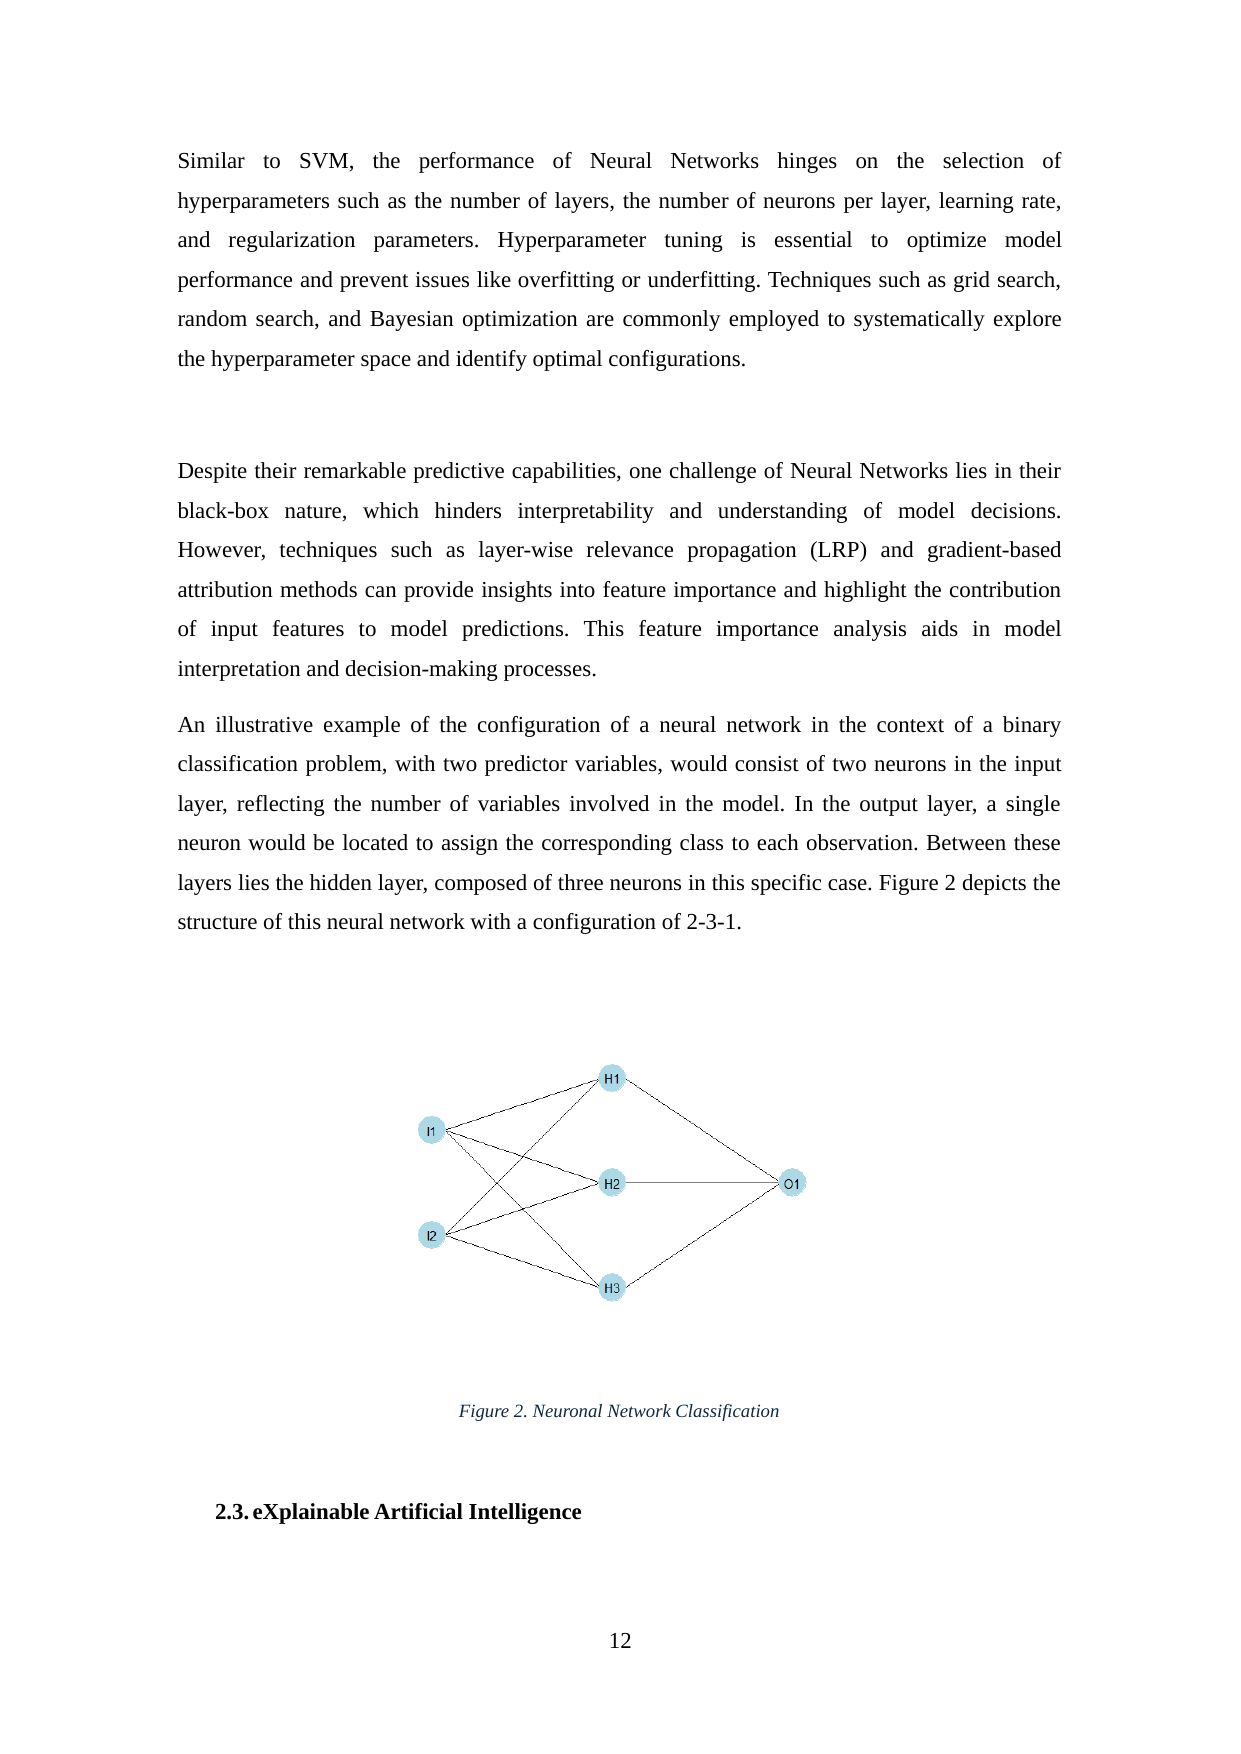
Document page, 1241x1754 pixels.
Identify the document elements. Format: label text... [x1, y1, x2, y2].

text An illustrative example of the configuration of a neural network in the context of a binary classification problem, with two predictor variables, would consist of two neurons in the input layer, reflecting the number of variables involved in the model. In the output layer, a single neuron would be located to assign the corresponding class to each observation. Between these layers lies the hidden layer, composed of three neurons in this specific case. Figure 2 depicts the structure of this neural network with a configuration of 2-3-1. [177, 711, 1063, 934]
list eXplainable Artificial Intelligence [215, 1498, 1063, 1525]
text Similar to SVM, the performance of Neural Networks hinges on the selection of hyperparameters such as the number of layers, the number of neurons per layer, learning rate, and regularization parameters. Hyperparameter tuning is essential to optimize model performance and prevent issues like overfitting or underfitting. Techniques such as grid search, random search, and Bayesian optimization are commonly employed to systematically explore the hyperparameter space and identify optimal configurations. [177, 148, 1063, 371]
text Figure 2. Neuronal Network Classification [177, 1400, 1063, 1421]
text Despite their remarkable predictive capabilities, one challenge of Neural Networks lies in their black-box nature, which hinders interpretability and understanding of model decisions. However, techniques such as layer-wise relevance propagation (LRP) and gradient-based attribution methods can provide insights into feature importance and highlight the contribution of input features to model predictions. This feature importance analysis aids in model interpretation and decision-making processes. [177, 457, 1063, 681]
picture [339, 964, 901, 1371]
